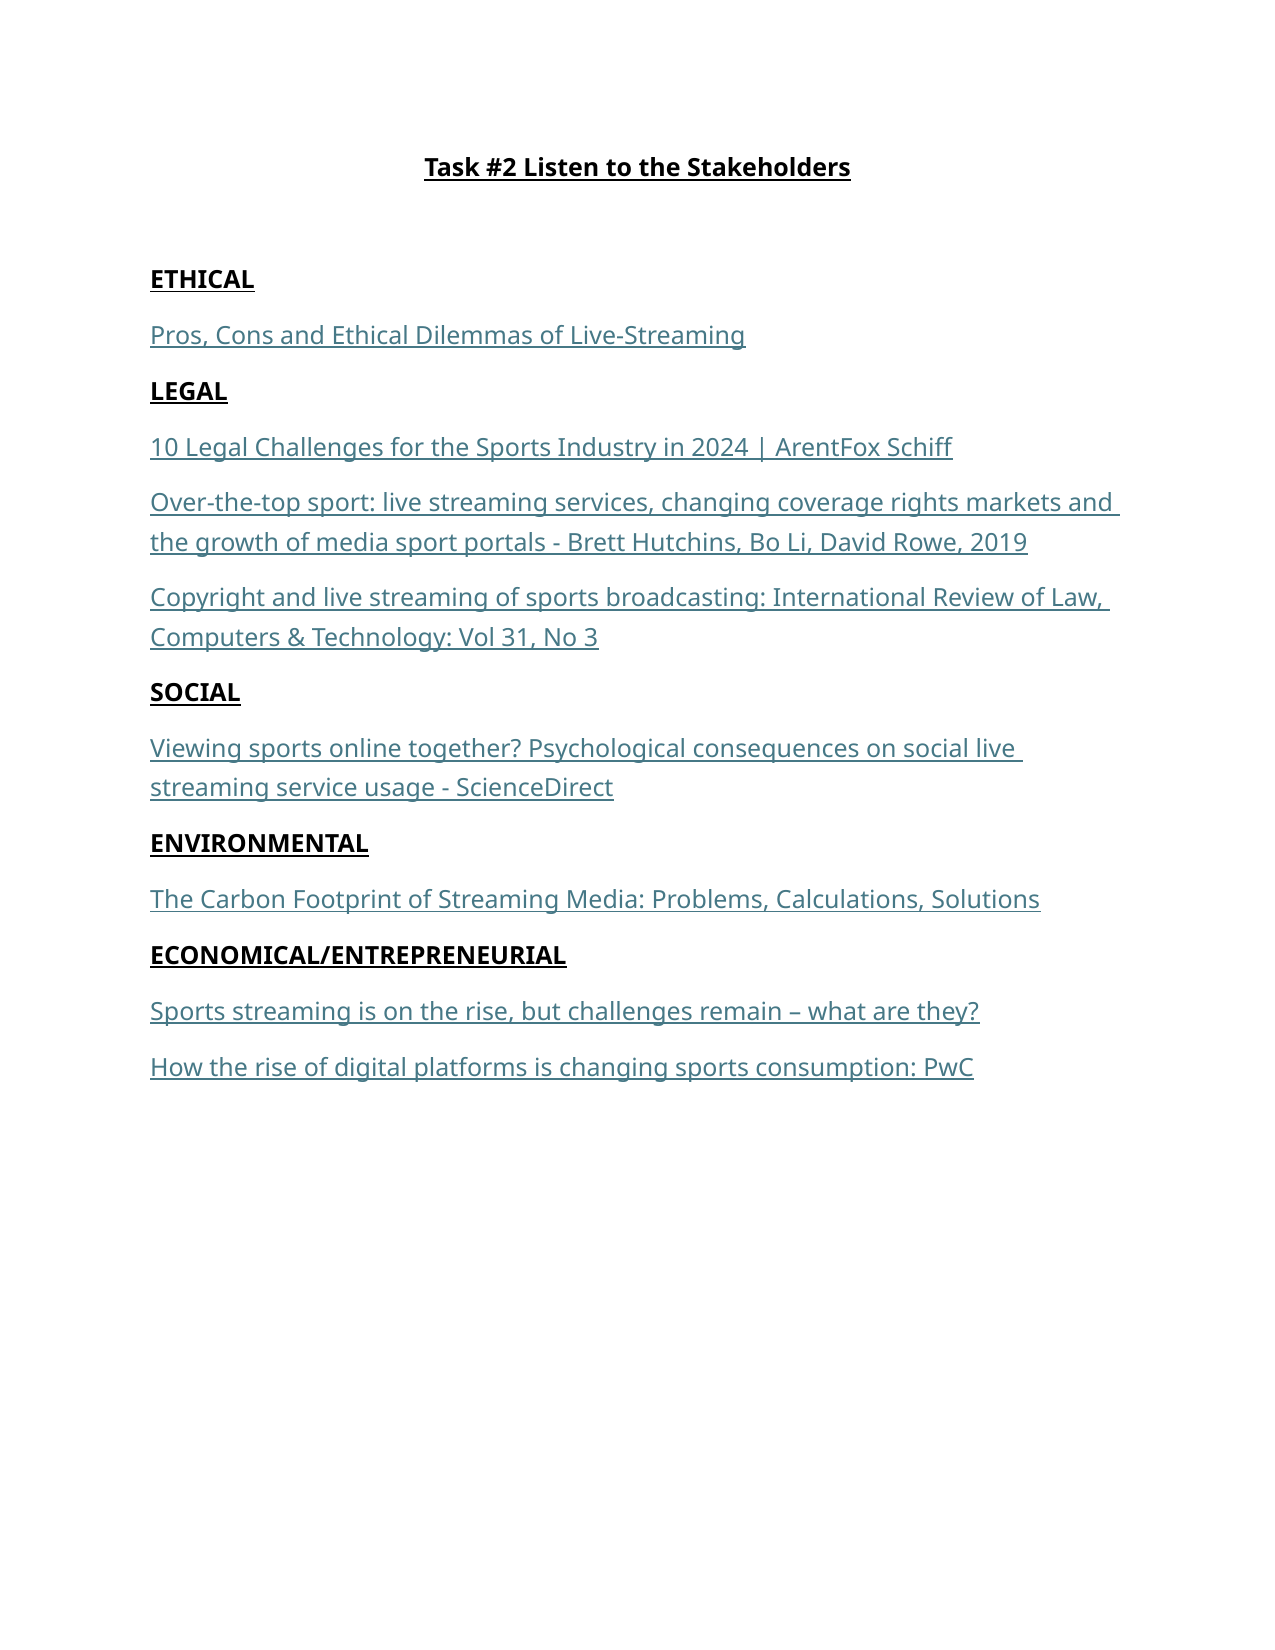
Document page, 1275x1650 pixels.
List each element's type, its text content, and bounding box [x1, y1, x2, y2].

text Over-the-top sport: live streaming services, changing coverage rights markets and the growth of media sport portals - Brett Hutchins, Bo Li, David Rowe, 2019 [150, 485, 1125, 558]
text Copyright and live streaming of sports broadcasting: International Review of Law, Computers & Technology: Vol 31, No 3 [150, 580, 1125, 653]
text Task #2 Listen to the Stakeholders [150, 150, 1125, 184]
text SOCIAL [150, 675, 1125, 709]
text The Carbon Footprint of Streaming Media: Problems, Calculations, Solutions [150, 882, 1125, 916]
text ECONOMICAL/ENTREPRENEURIAL [150, 937, 1125, 972]
text ETHICAL [150, 262, 1125, 296]
text Viewing sports online together? Psychological consequences on social live streaming service usage - ScienceDirect [150, 731, 1125, 804]
text 10 Legal Challenges for the Sports Industry in 2024 | ArentFox Schiff [150, 429, 1125, 463]
text How the rise of digital platforms is changing sports consumption: PwC [150, 1049, 1125, 1083]
text ENVIRONMENTAL [150, 826, 1125, 860]
text Pros, Cons and Ethical Dilemmas of Live-Streaming [150, 317, 1125, 352]
text Sports streaming is on the rise, but challenges remain – what are they? [150, 993, 1125, 1027]
text LEGAL [150, 373, 1125, 407]
